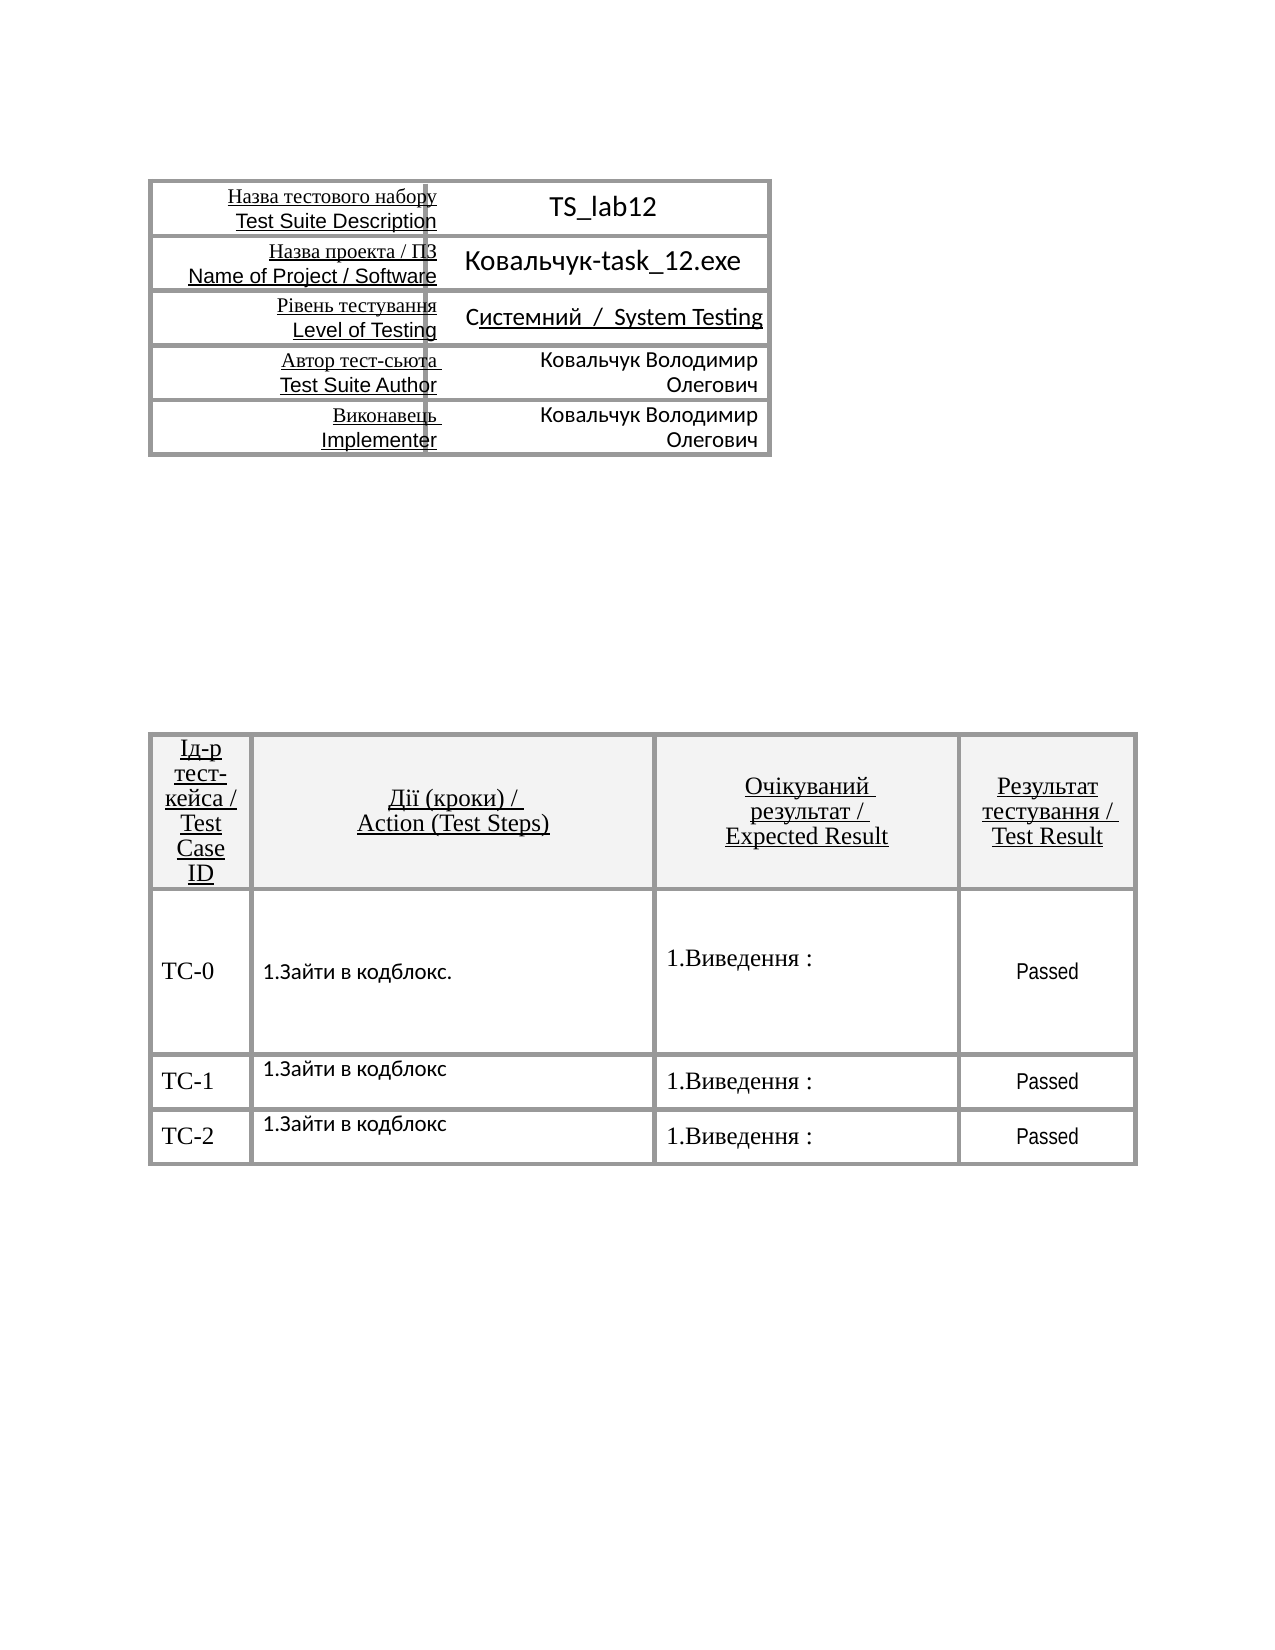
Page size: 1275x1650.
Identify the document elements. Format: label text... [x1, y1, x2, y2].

table_header Дії (кроки) / Action (Test Steps) [254, 737, 652, 887]
table_cell Ковальчук Володимир Олегович [428, 402, 767, 452]
table_header TS_lab12 [428, 183, 767, 233]
table_cell 1.Виведення : [657, 891, 957, 1052]
table_cell TC-1 [153, 1057, 249, 1107]
table_header Результат тестування / Test Result [961, 737, 1133, 887]
table_cell Виконавець Implementer [153, 402, 423, 452]
table_cell Рівень тестування Level of Testing [153, 293, 423, 343]
table_cell 1.Зайти в кодблокс [254, 1057, 652, 1107]
table_header Очікуваний результат / Expected Result [657, 737, 957, 887]
table_cell Passed [961, 891, 1133, 1052]
table_cell Автор тест-сьюта Test Suite Author [153, 348, 423, 397]
table_cell 1.Зайти в кодблокс. [254, 891, 652, 1052]
table_header Назва тестового набору Test Suite Description [153, 183, 426, 233]
table_cell Passed [961, 1112, 1133, 1162]
table_cell TC-0 [153, 891, 249, 1052]
table_cell Passed [961, 1057, 1133, 1107]
table_cell Ковальчук-task_12.exe [428, 238, 767, 288]
table_cell 1.Виведення : [657, 1057, 957, 1107]
table_cell Системний / System Testing [428, 293, 767, 343]
table_cell Назва проекта / ПЗ Name of Project / Software [153, 238, 423, 288]
table_cell TC-2 [153, 1112, 249, 1162]
table_header Ід-р тест-кейса / Test Case ID [153, 737, 249, 887]
table_cell Ковальчук Володимир Олегович [428, 348, 767, 397]
table_cell 1.Зайти в кодблокс [254, 1112, 652, 1162]
table_cell 1.Виведення : [657, 1112, 957, 1162]
